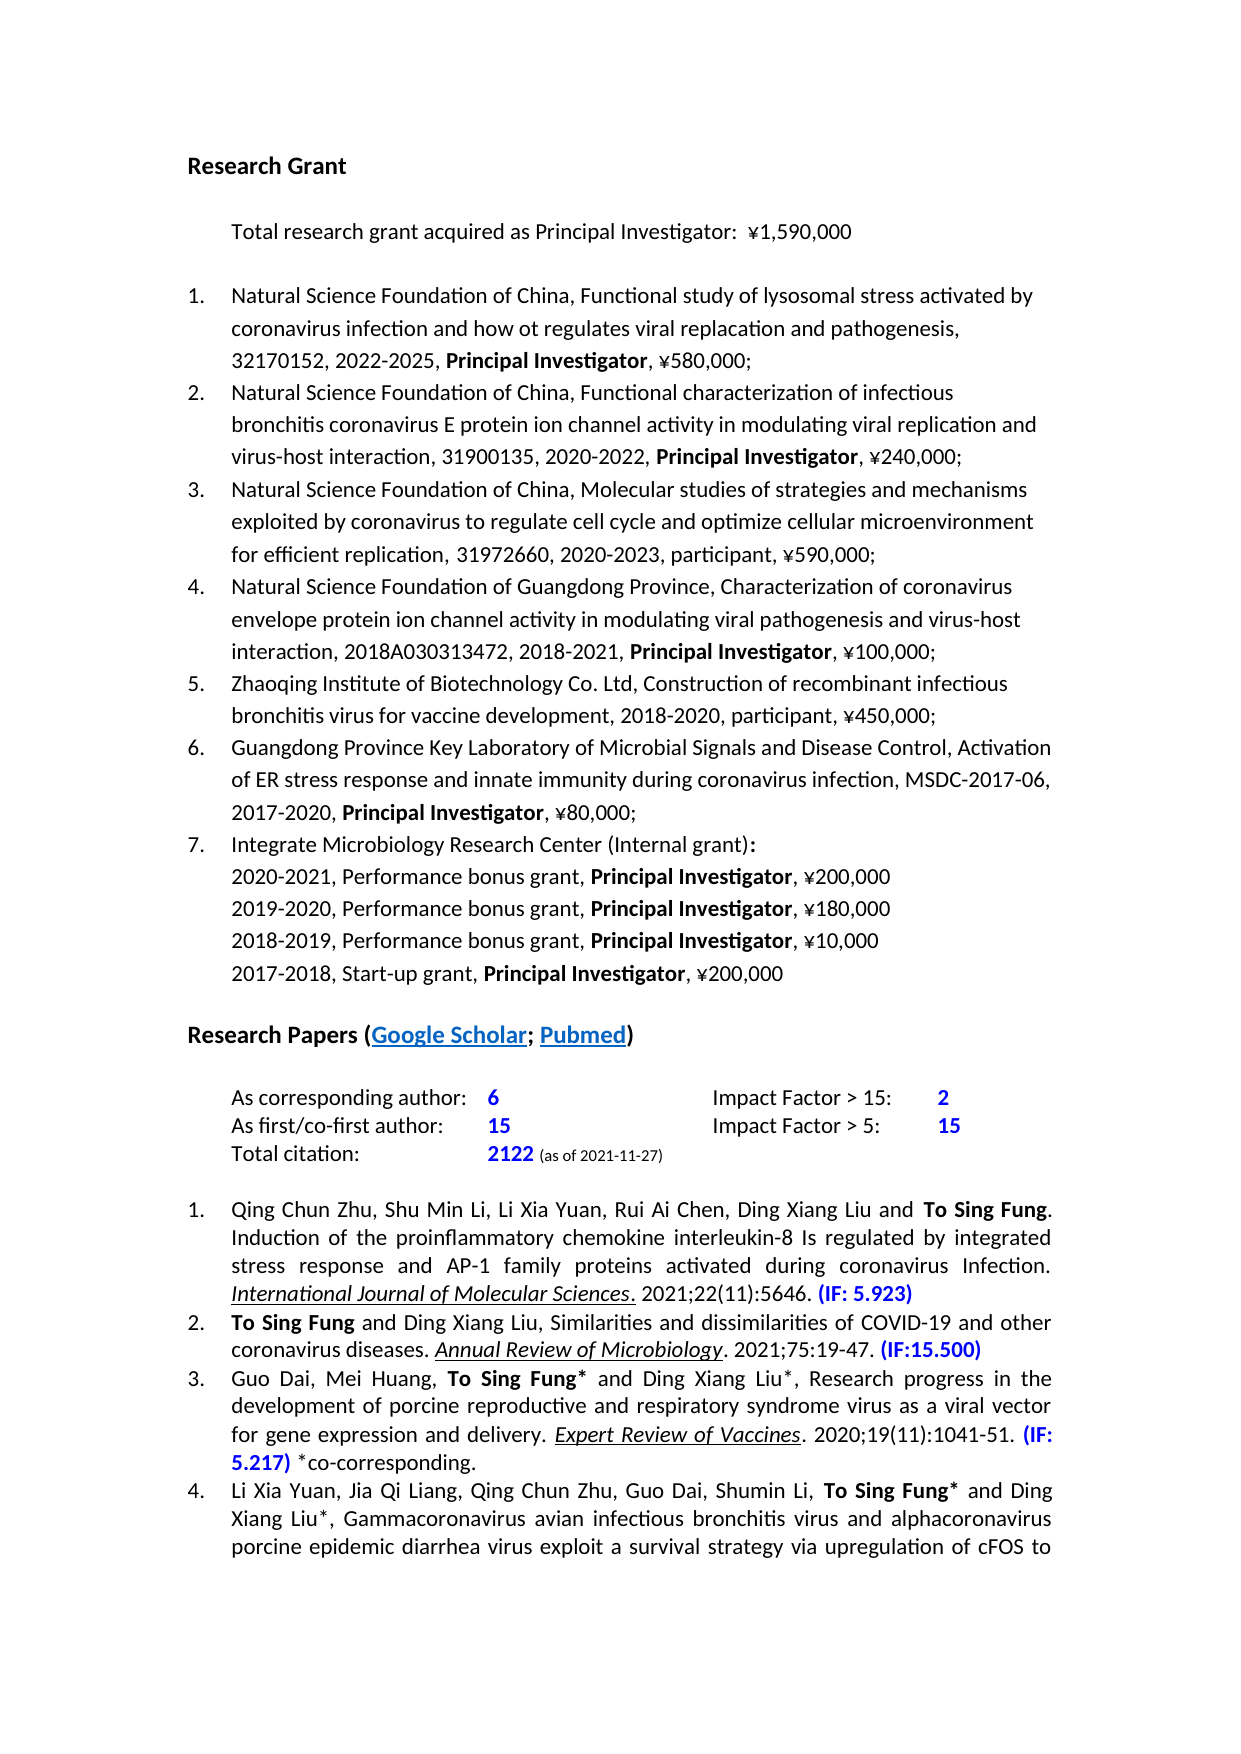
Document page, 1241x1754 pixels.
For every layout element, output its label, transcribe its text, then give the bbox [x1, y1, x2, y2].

list To Sing Fung and Ding Xiang Liu, Similarities and dissimilarities of COVID-19 and other coronavirus diseases. Annual Review of Microbiology. 2021;75:19-47. (IF:15.500) [187, 1308, 1053, 1364]
list Qing Chun Zhu, Shu Min Li, Li Xia Yuan, Rui Ai Chen, Ding Xiang Liu and To Sing Fung. Induction of the proinflammatory chemokine interleukin-8 Is regulated by integrated stress response and AP-1 family proteins activated during coronavirus Infection. International Journal of Molecular Sciences. 2021;22(11):5646. (IF: 5.923) [187, 1196, 1053, 1308]
list Total research grant acquired as Principal Investigator: ¥1,590,000 [231, 217, 1053, 245]
list Guangdong Province Key Laboratory of Microbial Signals and Disease Control, Activation of ER stress response and innate immunity during coronavirus infection, MSDC-2017-06, 2017-2020, Principal Investigator, ¥80,000; [187, 733, 1053, 826]
list As corresponding author: 6 Impact Factor > 15: 2 [231, 1083, 1053, 1111]
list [187, 1476, 1053, 1560]
list Natural Science Foundation of China, Molecular studies of strategies and mechanisms exploited by coronavirus to regulate cell cycle and optimize cellular microenvironment for efficient replication, 31972660, 2020-2023, participant, ¥590,000; [187, 475, 1053, 568]
list Natural Science Foundation of China, Functional characterization of infectious bronchitis coronavirus E protein ion channel activity in modulating viral replication and virus-host interaction, 31900135, 2020-2022, Principal Investigator, ¥240,000; [187, 378, 1053, 471]
list Zhaoqing Institute of Biotechnology Co. Ltd, Construction of recombinant infectious bronchitis virus for vaccine development, 2018-2020, participant, ¥450,000; [187, 669, 1053, 729]
list Integrate Microbiology Research Center (Internal grant): 2020-2021, Performance bonus grant, Principal Investigator, ¥200,000 2019-2020, Performance bonus grant, Principal Investigator, ¥180,000 2018-2019, Performance bonus grant, Principal Investigator, ¥10,000 2017-2018, Start-up grant, Principal Investigator, ¥200,000 [187, 830, 1053, 987]
list Guo Dai, Mei Huang, To Sing Fung* and Ding Xiang Liu*, Research progress in the development of porcine reproductive and respiratory syndrome virus as a viral vector for gene expression and delivery. Expert Review of Vaccines. 2020;19(11):1041-51. (IF: 5.217) *co-corresponding. [187, 1364, 1053, 1476]
list As first/co-first author: 15 Impact Factor > 5: 15 Total citation: 2122 (as of 2021-11-27) [231, 1111, 1053, 1167]
subtitle Research Grant [187, 150, 1053, 181]
subtitle Research Papers (Google Scholar; Pubmed) [187, 1019, 1053, 1049]
list Natural Science Foundation of China, Functional study of lysosomal stress activated by coronavirus infection and how ot regulates viral replacation and pathogenesis, 32170152, 2022-2025, Principal Investigator, ¥580,000; [187, 282, 1053, 374]
list Natural Science Foundation of Guangdong Province, Characterization of coronavirus envelope protein ion channel activity in modulating viral pathogenesis and virus-host interaction, 2018A030313472, 2018-2021, Principal Investigator, ¥100,000; [187, 572, 1053, 665]
